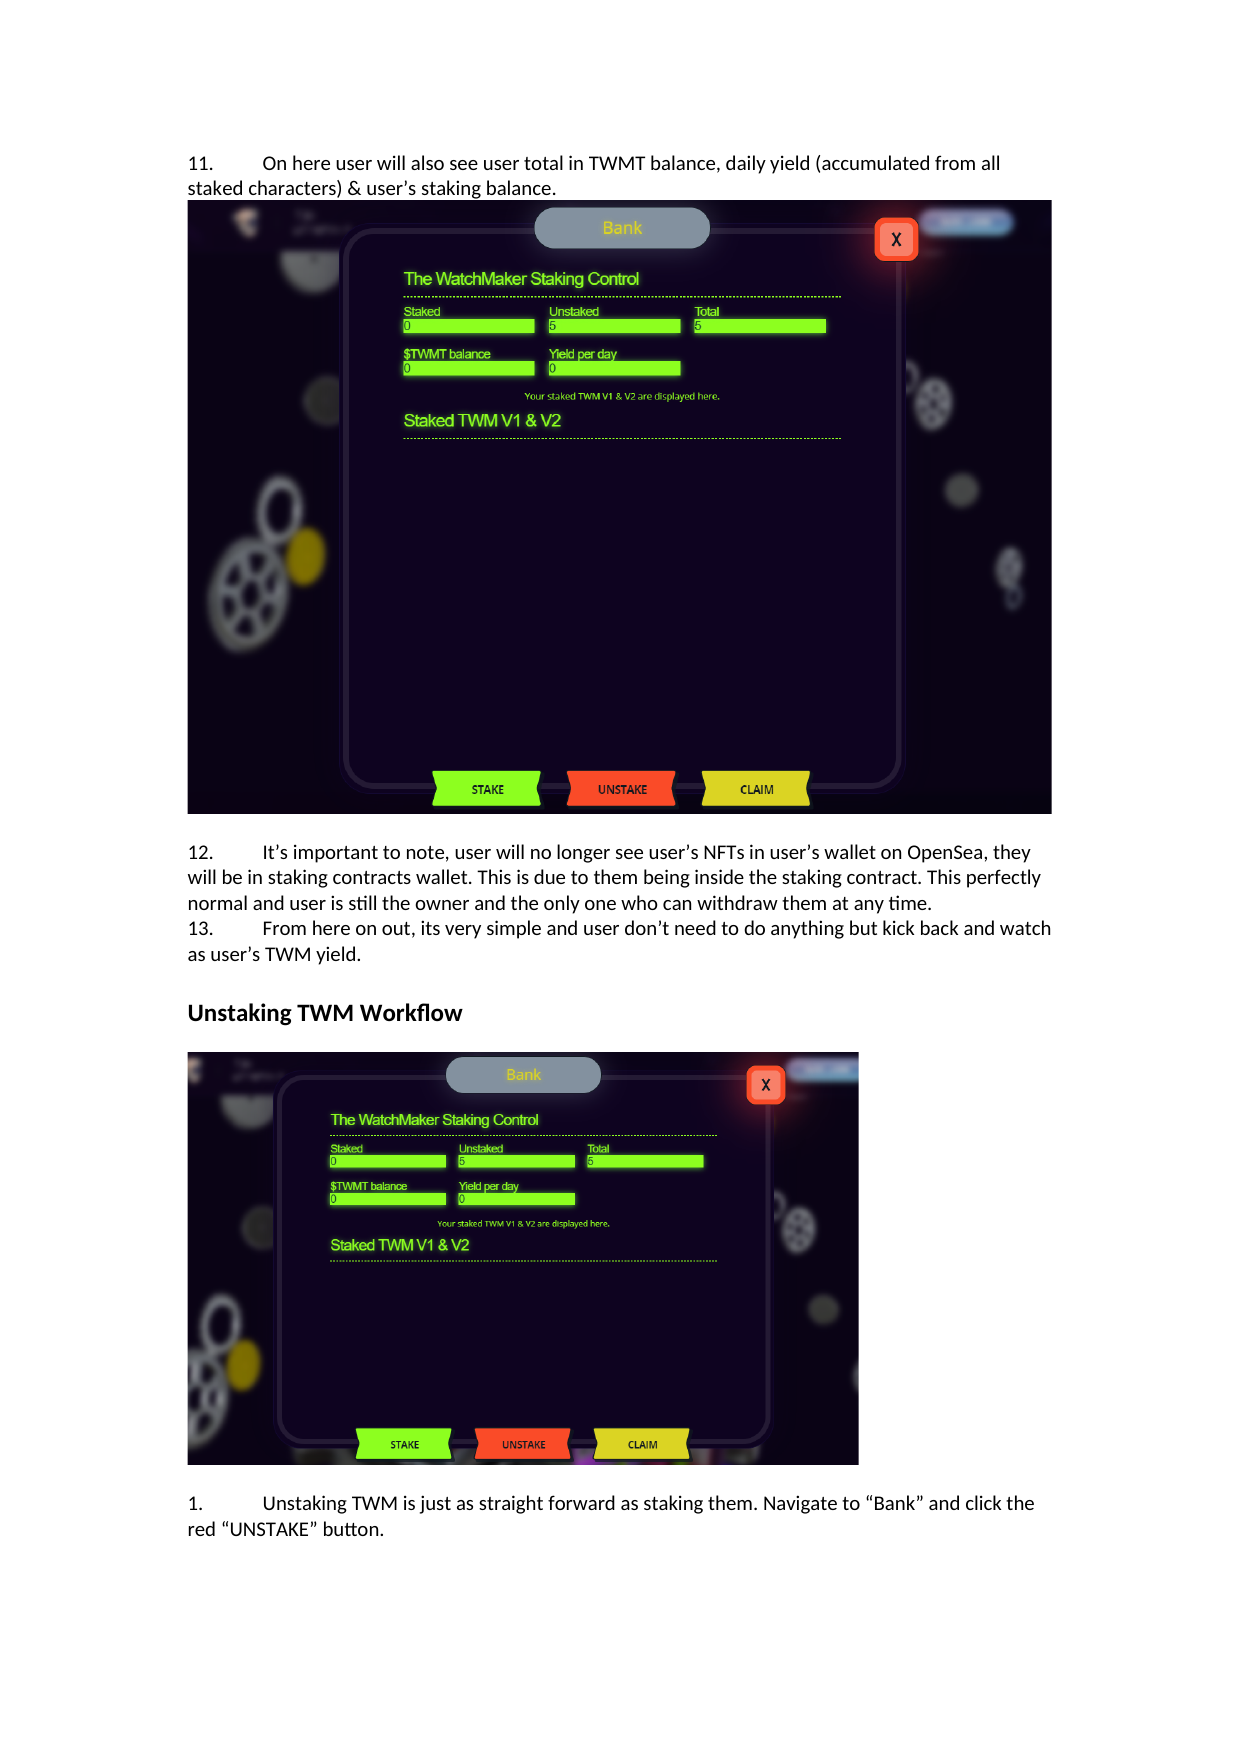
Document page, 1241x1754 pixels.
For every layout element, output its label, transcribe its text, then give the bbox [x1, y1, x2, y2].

list Unstaking TWM is just as straight forward as staking them. Navigate to “Bank” and click the red “UNSTAKE” button. [187, 1490, 1053, 1541]
list From here on out, its very simple and user don’t need to do anything but kick back and watch as user’s TWM yield. [187, 915, 1053, 966]
list On here user will also see user total in TWMT balance, daily yield (accumulated from all staked characters) & user’s staking balance. [187, 150, 1053, 201]
list It’s important to note, user will no longer see user’s NFTs in user’s wallet on OpenSea, they will be in staking contracts wallet. This is due to them being inside the staking contract. This perfectly normal and user is still the owner and the only one who can withdraw them at any time. [187, 839, 1053, 915]
text Unstaking TWM Workflow [187, 997, 1053, 1053]
picture [187, 1052, 859, 1465]
picture [187, 200, 1052, 814]
